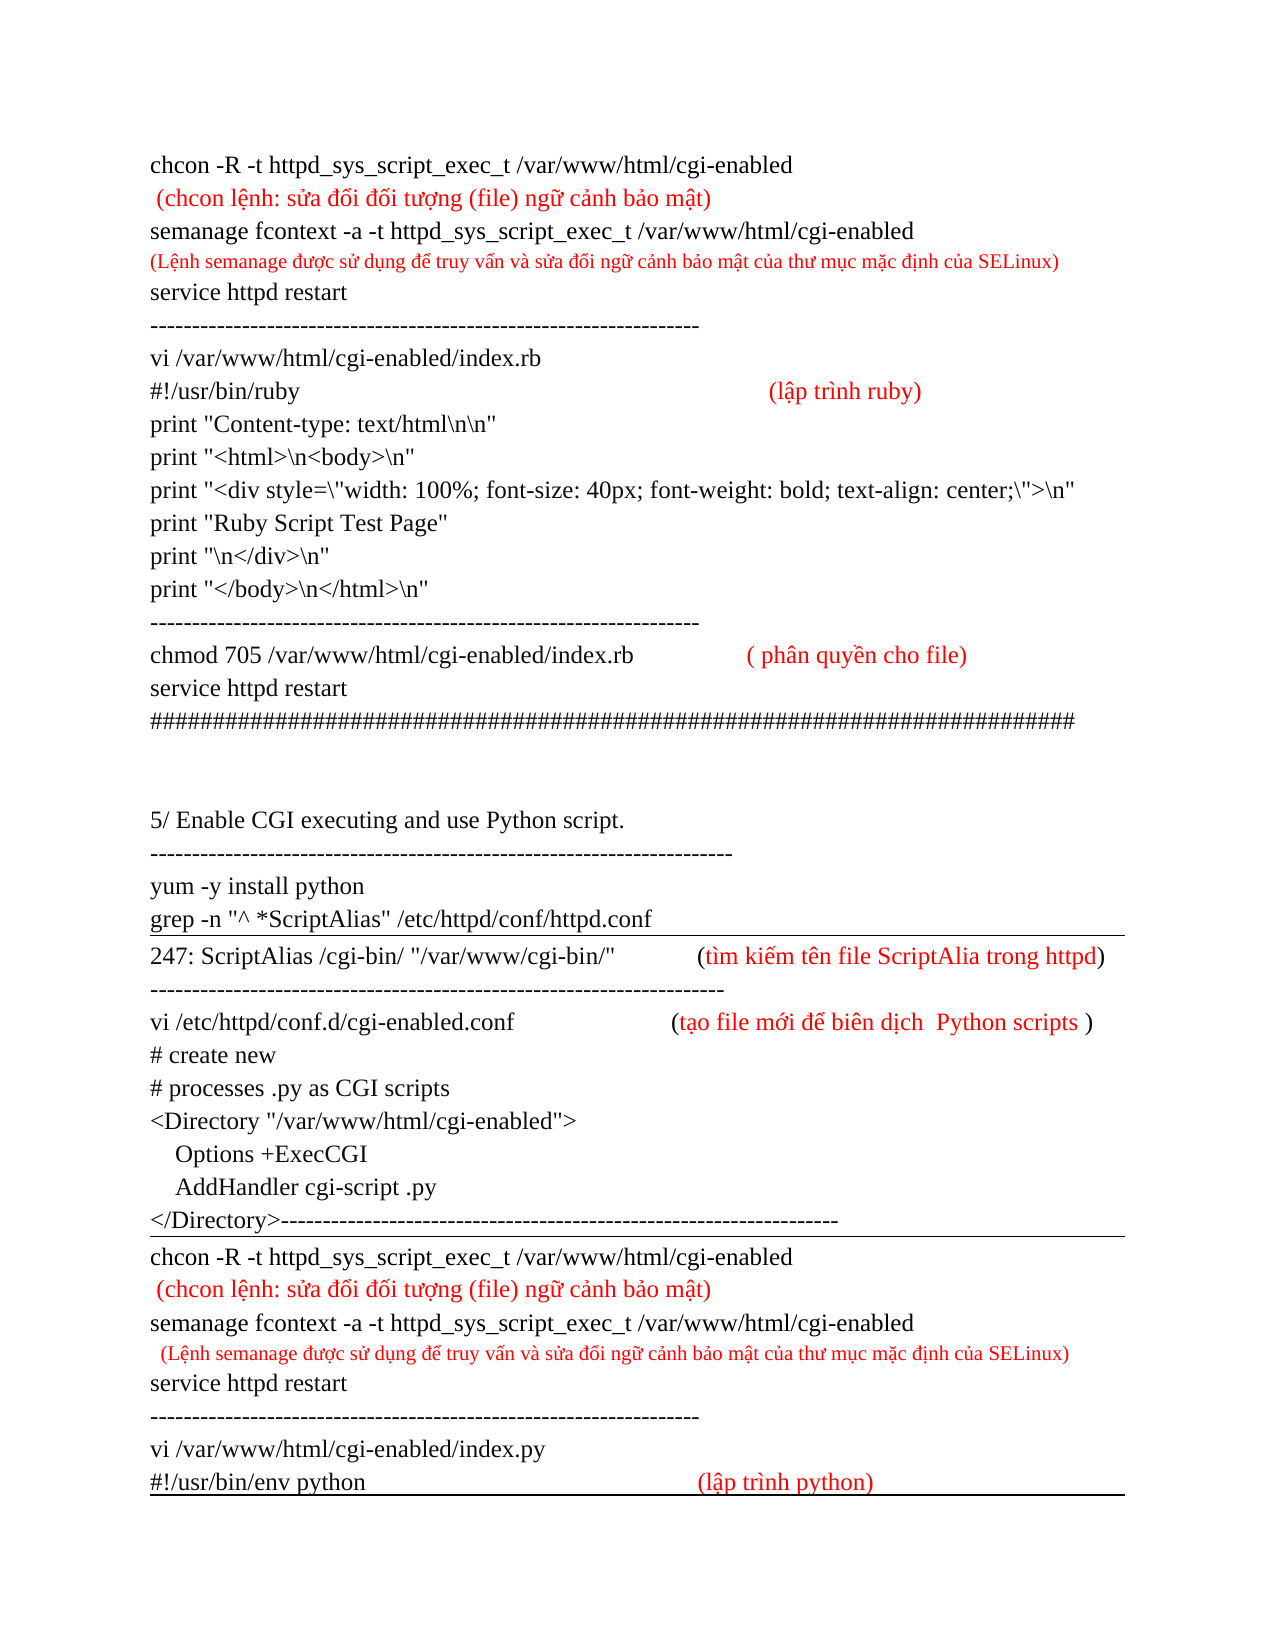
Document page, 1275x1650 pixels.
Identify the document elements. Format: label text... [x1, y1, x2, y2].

text (Lệnh semanage được sử dụng để truy vấn và sửa đổi ngữ cảnh bảo mật của thư mục mặc định của SELinux) [150, 249, 1125, 273]
text semanage fcontext -a -t httpd_sys_script_exec_t /var/www/html/cgi-enabled [150, 216, 1125, 245]
text ------------------------------------------------------------------ [150, 1401, 1125, 1430]
text print "\n</div>\n" [150, 541, 1125, 569]
text chcon -R -t httpd_sys_script_exec_t /var/www/html/cgi-enabled [150, 1242, 1125, 1270]
text service httpd restart [150, 1368, 1125, 1397]
text 5/ Enable CGI executing and use Python script. [150, 805, 1125, 834]
text (chcon lệnh: sửa đổi đối tượng (file) ngữ cảnh bảo mật) [150, 1274, 1125, 1303]
text </Directory>------------------------------------------------------------------- [150, 1205, 1125, 1236]
text print "<html>\n<body>\n" [150, 442, 1125, 471]
text service httpd restart [150, 277, 1125, 305]
text #!/usr/bin/ruby (lập trình ruby) [150, 376, 1125, 404]
text chcon -R -t httpd_sys_script_exec_t /var/www/html/cgi-enabled [150, 150, 1125, 179]
text --------------------------------------------------------------------- [150, 974, 1125, 1002]
text (Lệnh semanage được sử dụng để truy vấn và sửa đổi ngữ cảnh bảo mật của thư mục mặc định của SELinux) [150, 1341, 1125, 1365]
text ########################################################################## [150, 706, 1125, 735]
text <Directory "/var/www/html/cgi-enabled"> [150, 1106, 1125, 1134]
text service httpd restart [150, 673, 1125, 702]
text grep -n "^ *ScriptAlias" /etc/httpd/conf/httpd.conf [150, 904, 1125, 935]
text #!/usr/bin/env python (lập trình python) [150, 1467, 1125, 1494]
text chmod 705 /var/www/html/cgi-enabled/index.rb ( phân quyền cho file) [150, 640, 1125, 669]
text 247: ScriptAlias /cgi-bin/ "/var/www/cgi-bin/" (tìm kiếm tên file ScriptAlia trong httpd) [150, 941, 1125, 969]
text print "Content-type: text/html\n\n" [150, 409, 1125, 437]
text print "</body>\n</html>\n" [150, 574, 1125, 603]
text yum -y install python [150, 871, 1125, 900]
text ------------------------------------------------------------------ [150, 607, 1125, 636]
text (chcon lệnh: sửa đổi đối tượng (file) ngữ cảnh bảo mật) [150, 183, 1125, 212]
text # processes .py as CGI scripts [150, 1073, 1125, 1102]
text Options +ExecCGI [150, 1139, 1125, 1168]
text # create new [150, 1040, 1125, 1068]
text vi /var/www/html/cgi-enabled/index.rb [150, 343, 1125, 371]
text semanage fcontext -a -t httpd_sys_script_exec_t /var/www/html/cgi-enabled [150, 1308, 1125, 1336]
text print "<div style=\"width: 100%; font-size: 40px; font-weight: bold; text-align: center;\">\n" [150, 475, 1125, 503]
text ------------------------------------------------------------------ [150, 310, 1125, 338]
text vi /etc/httpd/conf.d/cgi-enabled.conf (tạo file mới để biên dịch Python scripts ) [150, 1007, 1125, 1036]
text ---------------------------------------------------------------------- [150, 838, 1125, 867]
text print "Ruby Script Test Page" [150, 508, 1125, 537]
text AddHandler cgi-script .py [150, 1172, 1125, 1201]
text vi /var/www/html/cgi-enabled/index.py [150, 1434, 1125, 1463]
